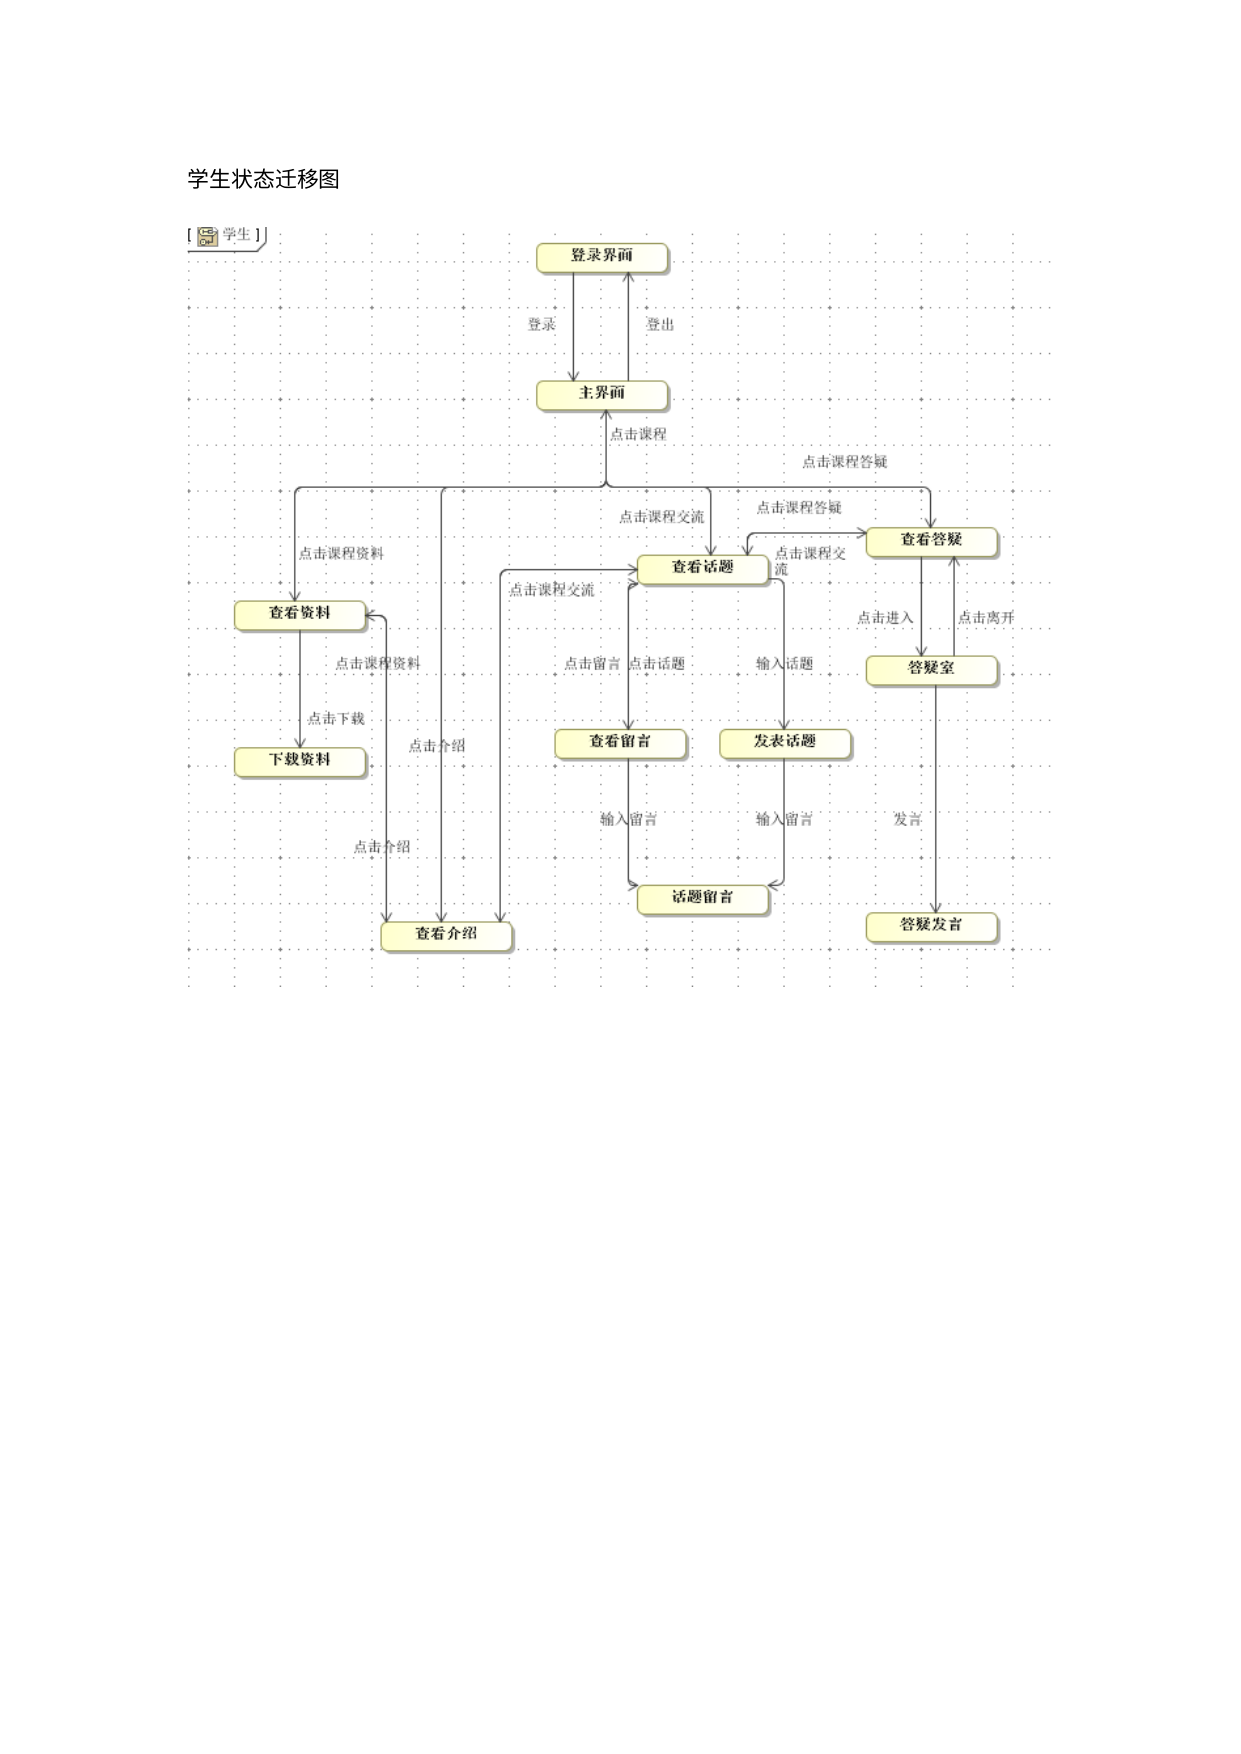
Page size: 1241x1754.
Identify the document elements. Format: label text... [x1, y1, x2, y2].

text 学生状态迁移图 [187, 162, 1053, 194]
picture [187, 227, 1053, 987]
